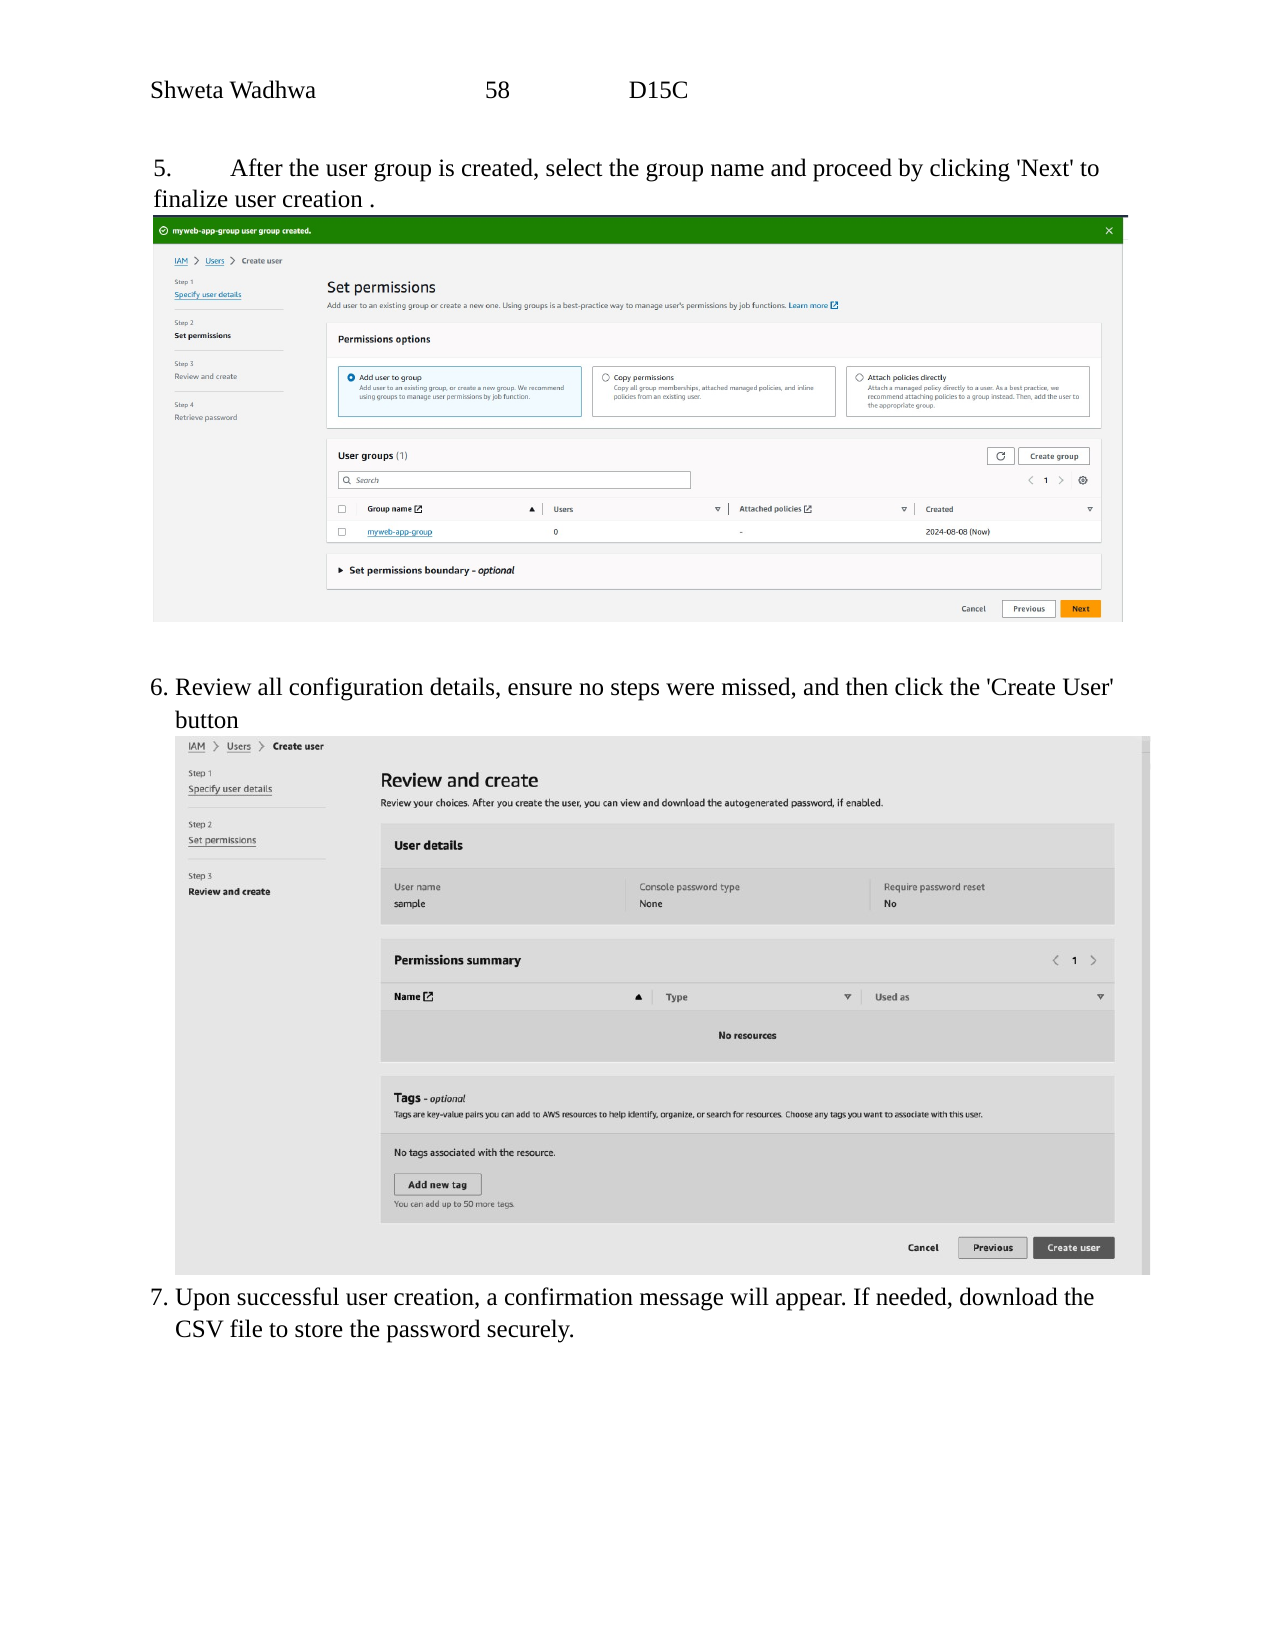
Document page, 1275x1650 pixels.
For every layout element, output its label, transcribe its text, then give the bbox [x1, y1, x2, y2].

list After the user group is created, select the group name and proceed by clicking 'Next' to finalize user creation . [153, 153, 1128, 215]
picture [153, 215, 1129, 622]
picture [175, 736, 1150, 1275]
list Upon successful user creation, a confirmation message will appear. If needed, download the CSV file to store the password securely. [150, 1282, 1117, 1343]
